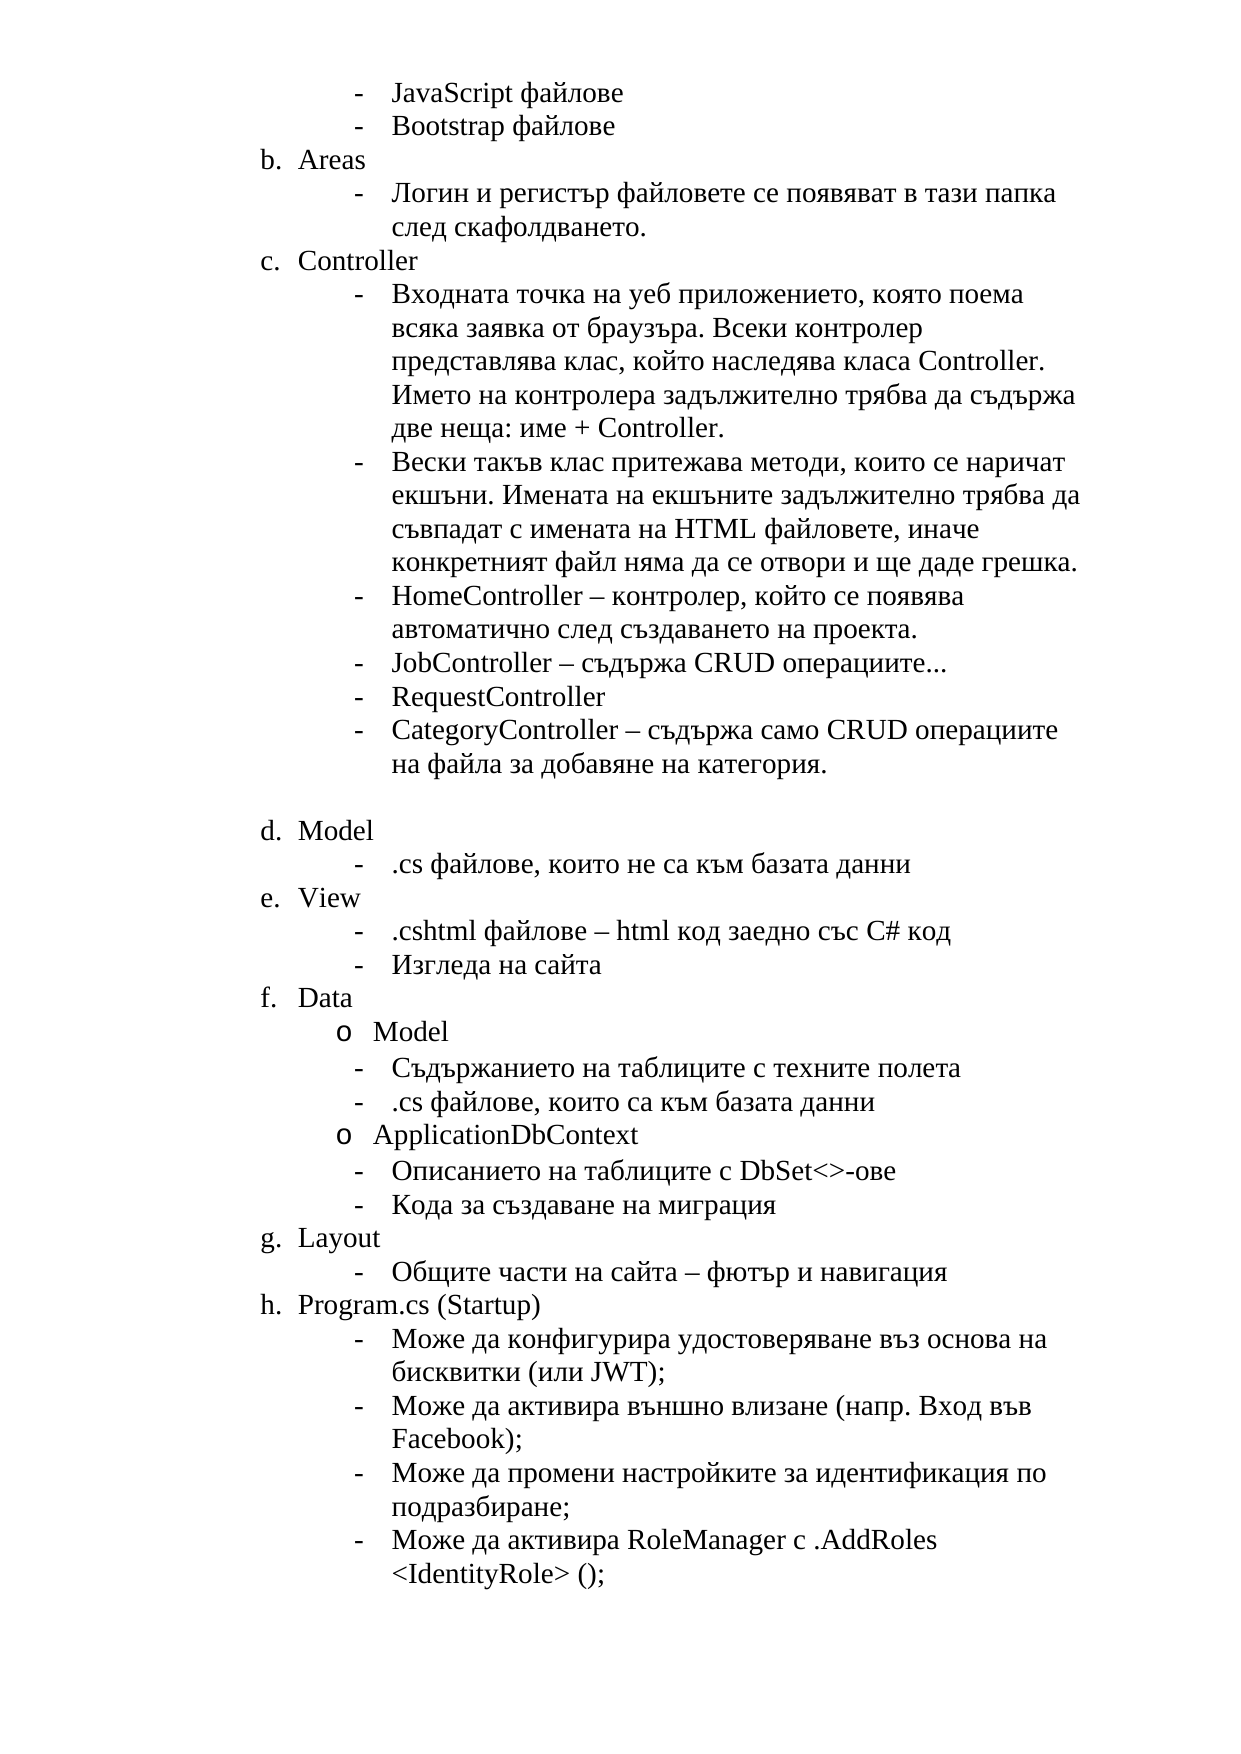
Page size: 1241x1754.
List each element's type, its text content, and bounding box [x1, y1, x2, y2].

list Program.cs (Startup) [260, 1287, 1093, 1321]
list Може да активира RoleManager с .AddRoles <IdentityRole> (); [354, 1522, 1093, 1589]
list Изгледа на сайта [354, 947, 1093, 981]
list Може да конфигурира удостоверяване въз основа на бисквитки (или JWT); [354, 1321, 1093, 1388]
list .cs файлове, които не са към базата данни [354, 846, 1093, 880]
list Data [260, 981, 1093, 1014]
list Model [260, 813, 1093, 846]
list Model [335, 1014, 1093, 1050]
list Вески такъв клас притежава методи, които се наричат екшъни. Имената на екшъните задължително трябва да съвпадат с имената на HTML файловете, иначе конкретният файл няма да се отвори и ще даде грешка. [354, 444, 1093, 578]
list Общите части на сайта – фютър и навигация [354, 1254, 1093, 1287]
list Може да активира външно влизане (напр. Вход във Facebook); [354, 1388, 1093, 1455]
list RequestController [354, 679, 1093, 712]
list .cs файлове, които са към базата данни [354, 1084, 1093, 1117]
list ApplicationDbContext [335, 1117, 1093, 1153]
list Controller [260, 243, 1093, 276]
list Може да промени настройките за идентификация по подразбиране; [354, 1455, 1093, 1522]
list Описанието на таблиците с DbSet<>-ове [354, 1153, 1093, 1187]
list Логин и регистър файловете се появяват в тази папка след скафолдването. [354, 176, 1093, 243]
list View [260, 880, 1093, 913]
list Bootstrap файлове [354, 108, 1093, 142]
list .cshtml файлове – html код заедно със C# код [354, 913, 1093, 947]
list JavaScript файлове [354, 75, 1093, 108]
list Входната точка на уеб приложението, която поема всяка заявка от браузъра. Всеки контролер представлява клас, който наследява класа Controller. Името на контролера задължително трябва да съдържа две неща: име + Controller. [354, 276, 1093, 444]
list Съдържанието на таблиците с техните полета [354, 1050, 1093, 1084]
list Кода за създаване на миграция [354, 1187, 1093, 1220]
list Layout [260, 1220, 1093, 1254]
list HomeController – контролер, който се появява автоматично след създаването на проекта. [354, 578, 1093, 645]
list Areas [260, 142, 1093, 176]
list JobController – съдържа CRUD операциите... [354, 645, 1093, 679]
list CategoryController – съдържа само CRUD операциите на файла за добавяне на категория. [354, 712, 1093, 779]
